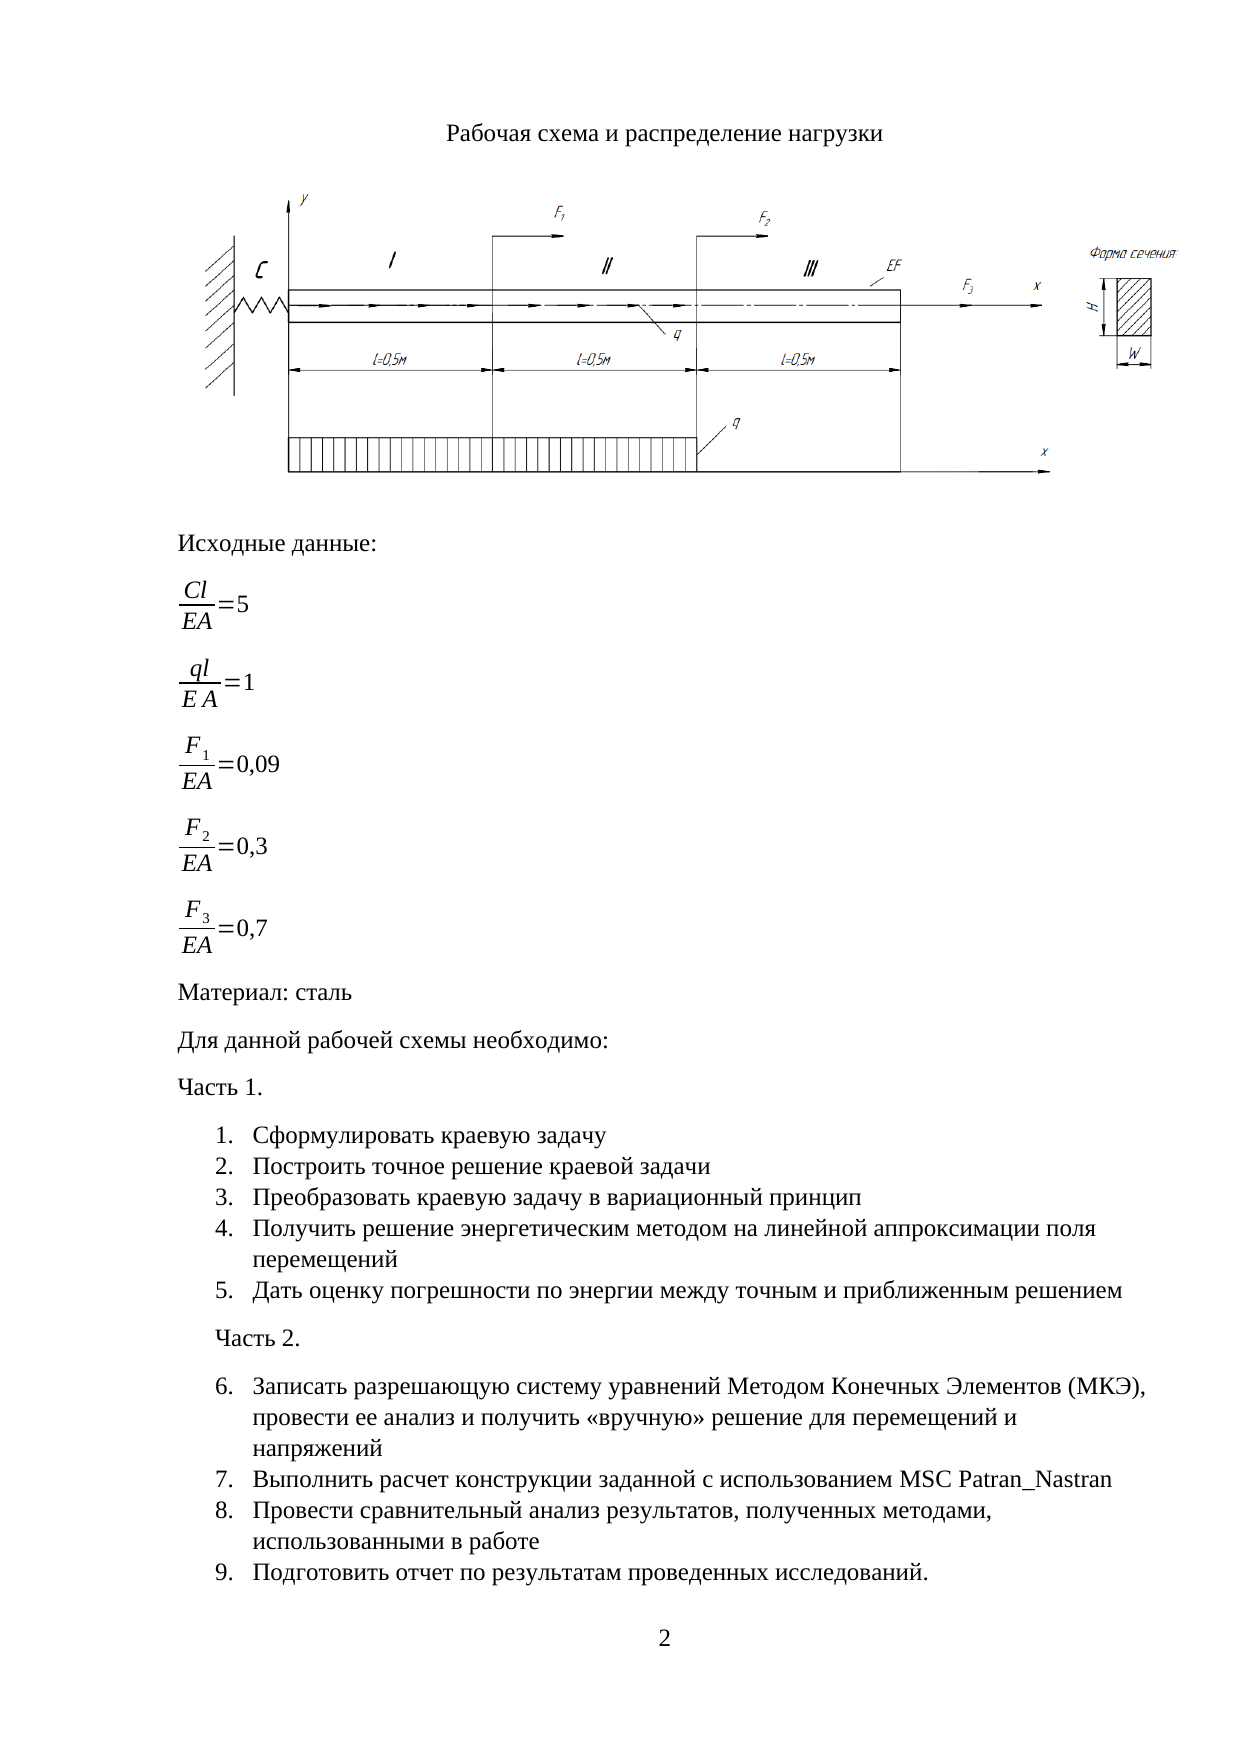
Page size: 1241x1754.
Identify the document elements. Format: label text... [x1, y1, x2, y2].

list Подготовить отчет по результатам проведенных исследований. [215, 1557, 1152, 1586]
list Сформулировать краевую задачу [215, 1120, 1152, 1149]
list Провести сравнительный анализ результатов, полученных методами, использованными в работе [215, 1495, 1152, 1555]
picture [177, 165, 1237, 510]
list Записать разрешающую систему уравнений Методом Конечных Элементов (МКЭ), провести ее анализ и получить «вручную» решение для перемещений и напряжений [215, 1371, 1152, 1462]
list Получить решение энергетическим методом на линейной аппроксимации поля перемещений [215, 1213, 1152, 1273]
text Рабочая схема и распределение нагрузки [177, 118, 1152, 147]
list Дать оценку погрешности по энергии между точным и приближенным решением [215, 1275, 1152, 1304]
text Для данной рабочей схемы необходимо: [177, 1025, 1152, 1053]
text Часть 1. [177, 1072, 1152, 1101]
text Исходные данные: [177, 528, 1152, 557]
list Выполнить расчет конструкции заданной с использованием MSC Patran_Nastran [215, 1464, 1152, 1493]
text Материал: сталь [177, 977, 1152, 1006]
text Часть 2. [215, 1323, 1152, 1352]
list Построить точное решение краевой задачи [215, 1151, 1152, 1180]
list Преобразовать краевую задачу в вариационный принцип [215, 1182, 1152, 1211]
